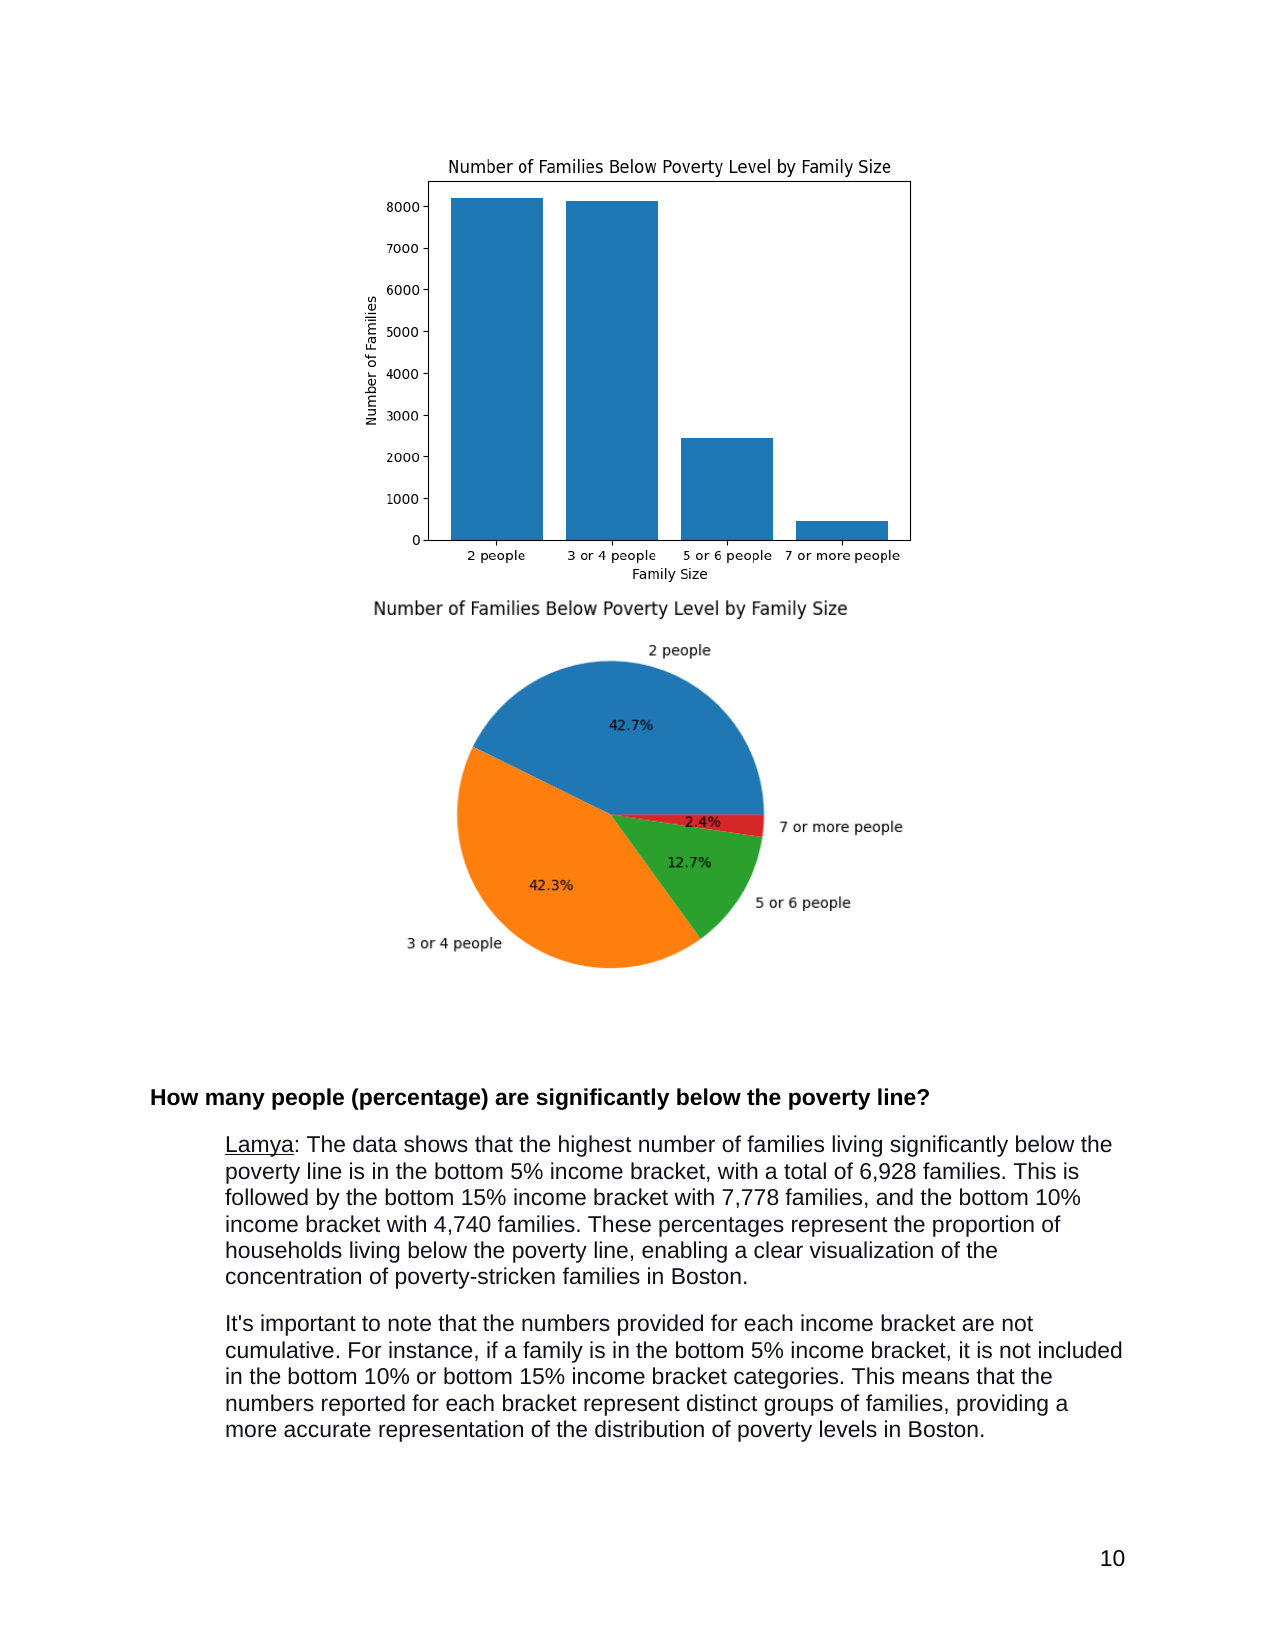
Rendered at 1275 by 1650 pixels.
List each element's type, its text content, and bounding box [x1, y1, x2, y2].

picture [356, 150, 919, 1017]
text Lamya: The data shows that the highest number of families living significantly below the poverty line is in the bottom 5% income bracket, with a total of 6,928 families. This is followed by the bottom 15% income bracket with 7,778 families, and the bottom 10% income bracket with 4,740 families. These percentages represent the proportion of households living below the poverty line, enabling a clear visualization of the concentration of poverty-stricken families in Boston. [225, 1131, 1125, 1289]
subtitle How many people (percentage) are significantly below the poverty line? [150, 1084, 1125, 1111]
text It's important to note that the numbers provided for each income bracket are not cumulative. For instance, if a family is in the bottom 5% income bracket, it is not included in the bottom 10% or bottom 15% income bracket categories. This means that the numbers reported for each bracket represent distinct groups of families, providing a more accurate representation of the distribution of poverty levels in Boston. [225, 1310, 1125, 1442]
